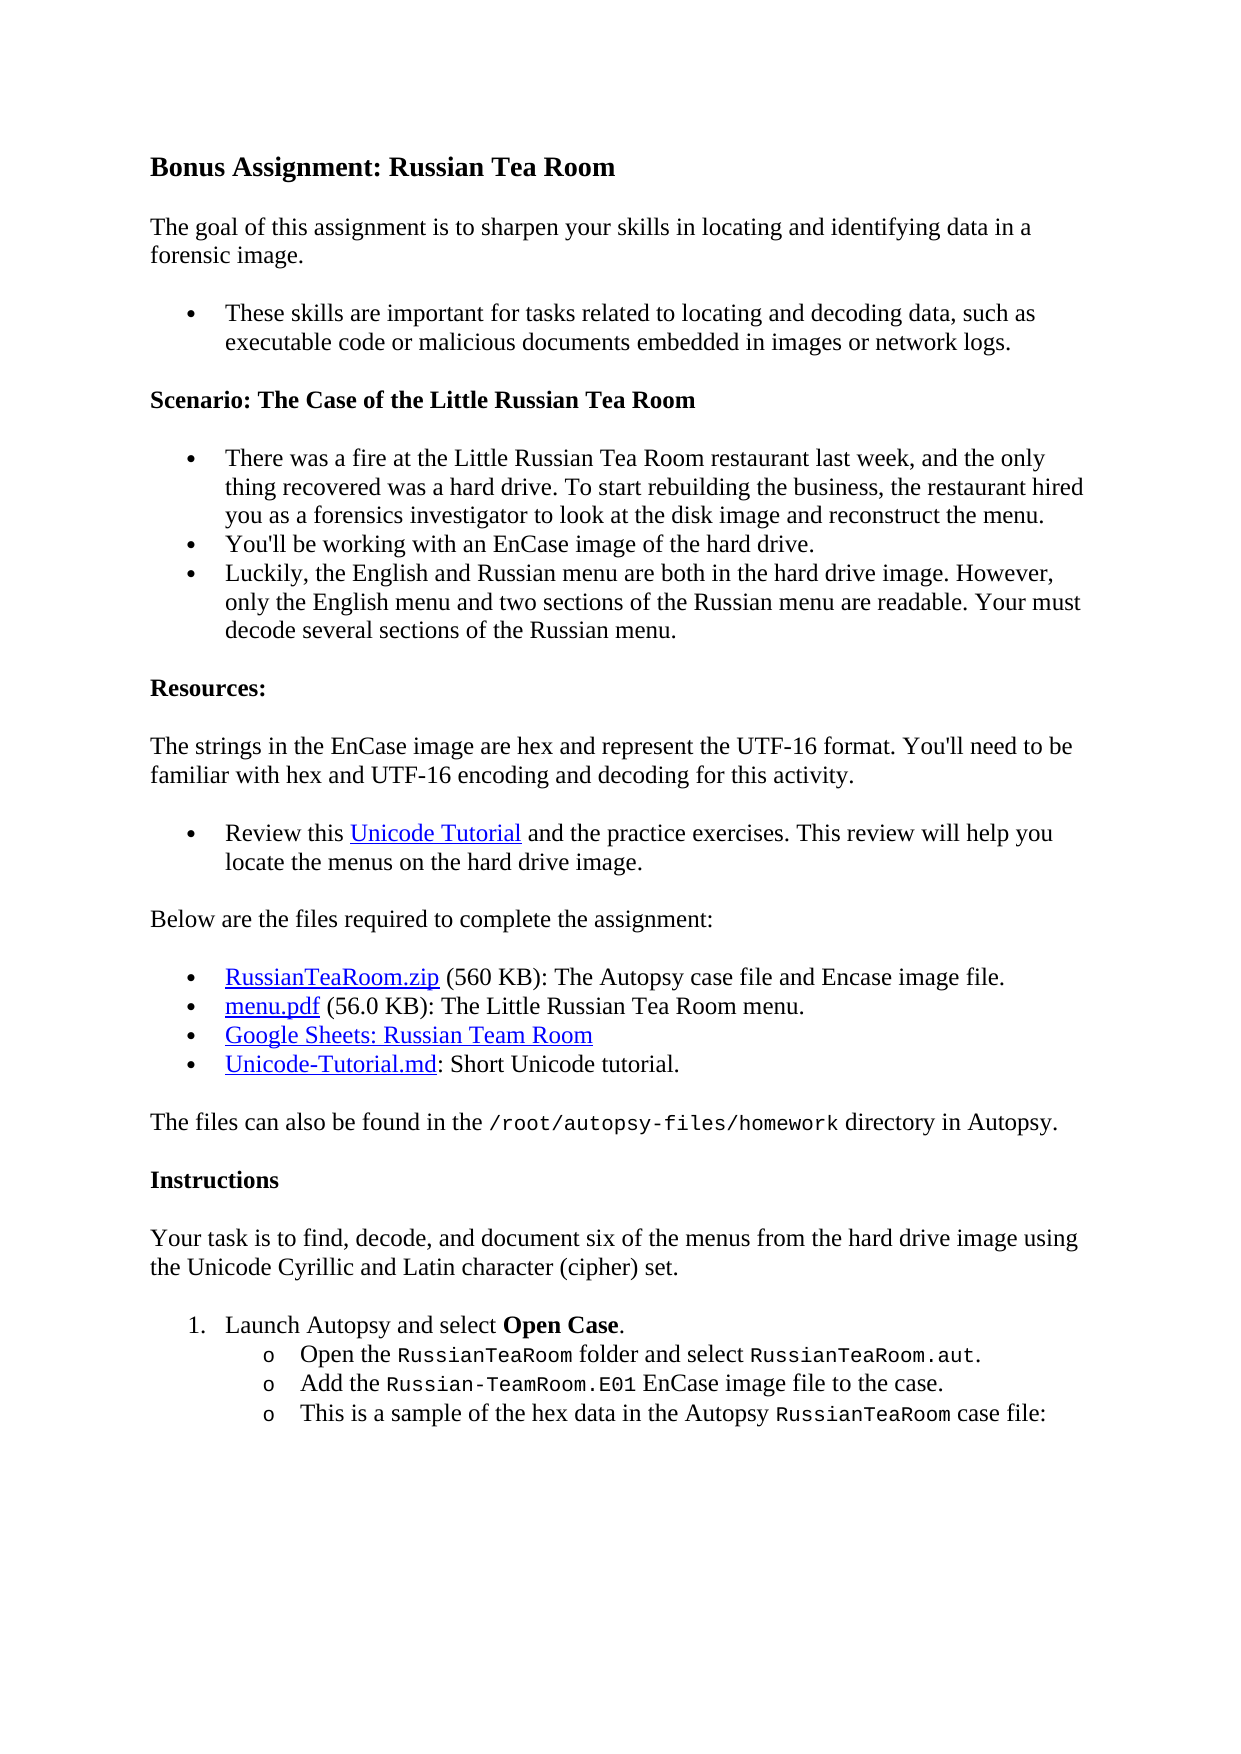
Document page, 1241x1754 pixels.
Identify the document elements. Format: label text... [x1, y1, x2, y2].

list Review this Unicode Tutorial and the practice exercises. This review will help you locate the menus on the hard drive image. [187, 818, 1090, 875]
text Scenario: The Case of the Little Russian Tea Room [150, 385, 1090, 414]
list Google Sheets: Russian Team Room [187, 1020, 1090, 1049]
list These skills are important for tasks related to locating and decoding data, such as executable code or malicious documents embedded in images or network logs. [187, 298, 1090, 356]
list Unicode-Tutorial.md: Short Unicode tutorial. [187, 1049, 1090, 1077]
text The goal of this assignment is to sharpen your skills in locating and identifying data in a forensic image. [150, 212, 1090, 269]
text The files can also be found in the /root/autopsy-files/homework directory in Autopsy. [150, 1107, 1090, 1136]
list Open the RussianTeaRoom folder and select RussianTeaRoom.aut. [262, 1339, 1090, 1368]
text The strings in the EnCase image are hex and represent the UTF-16 format. You'll need to be familiar with hex and UTF-16 encoding and decoding for this activity. [150, 731, 1090, 789]
text Bonus Assignment: Russian Tea Room [150, 150, 1090, 182]
text Your task is to find, decode, and document six of the menus from the hard drive image using the Unicode Cyrillic and Latin character (cipher) set. [150, 1223, 1090, 1281]
list menu.pdf (56.0 KB): The Little Russian Tea Room menu. [187, 991, 1090, 1020]
text Resources: [150, 673, 1090, 702]
text Instructions [150, 1165, 1090, 1194]
list You'll be working with an EnCase image of the hard drive. [187, 529, 1090, 558]
list Launch Autopsy and select Open Case. [187, 1310, 1090, 1339]
list RussianTeaRoom.zip (560 KB): The Autopsy case file and Encase image file. [187, 962, 1090, 991]
list Luckily, the English and Russian menu are both in the hard drive image. However, only the English menu and two sections of the Russian menu are readable. Your must decode several sections of the Russian menu. [187, 558, 1090, 644]
text Below are the files required to complete the assignment: [150, 904, 1090, 933]
list This is a sample of the hex data in the Autopsy RussianTeaRoom case file: [262, 1398, 1090, 1427]
list Add the Russian-TeamRoom.E01 EnCase image file to the case. [262, 1368, 1090, 1398]
list There was a fire at the Little Russian Tea Room restaurant last week, and the only thing recovered was a hard drive. To start rebuilding the business, the restaurant hired you as a forensics investigator to look at the disk image and reconstruct the menu. [187, 443, 1090, 529]
